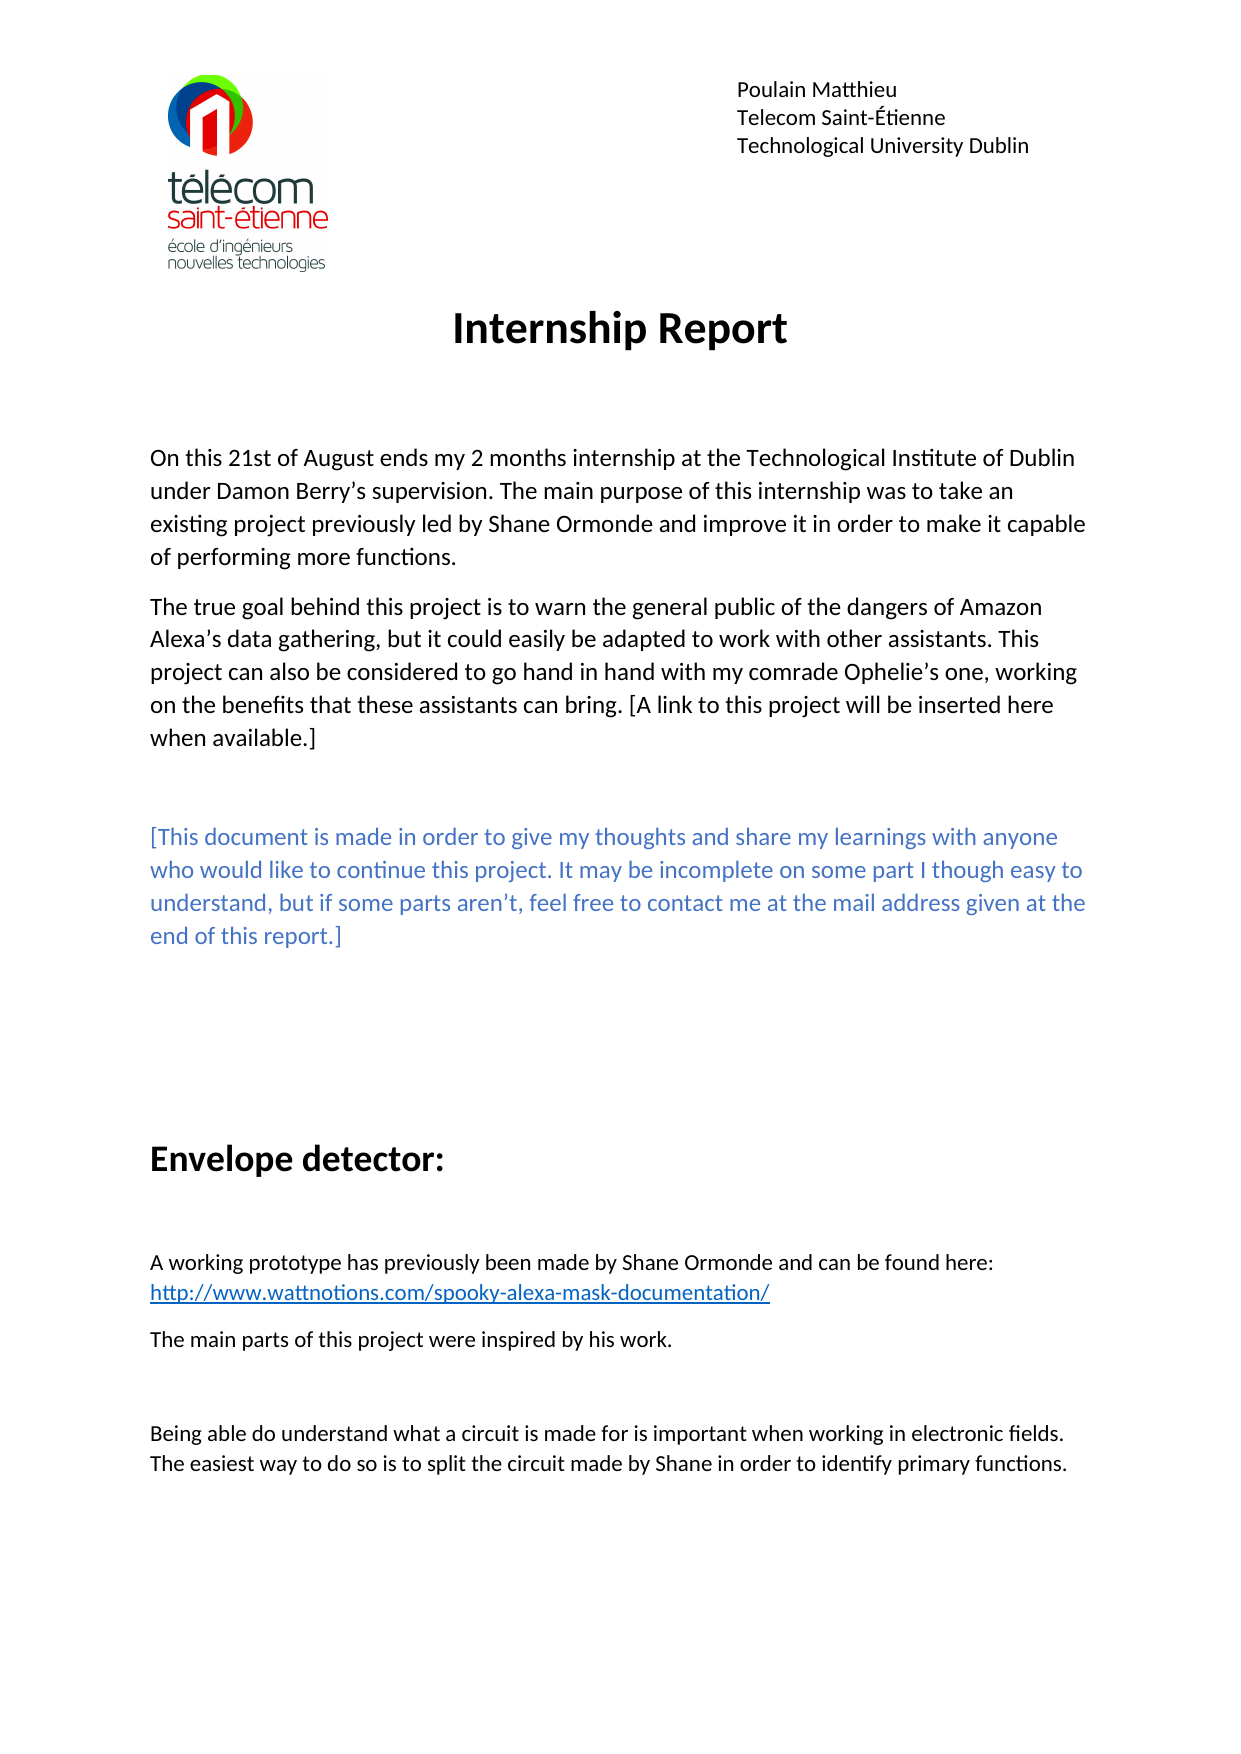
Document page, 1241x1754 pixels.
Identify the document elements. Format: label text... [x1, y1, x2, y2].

text The main parts of this project were inspired by his work. [150, 1325, 1090, 1353]
text Envelope detector: [150, 1135, 1090, 1181]
text The true goal behind this project is to warn the general public of the dangers of Amazon Alexa’s data gathering, but it could easily be adapted to work with other assistants. This project can also be considered to go hand in hand with my comrade Ophelie’s one, working on the benefits that these assistants can bring. [A link to this project will be inserted here when available.] [150, 591, 1090, 753]
text A working prototype has previously been made by Shane Ormonde and can be found here: http://www.wattnotions.com/spooky-alexa-mask-documentation/ [150, 1248, 1090, 1306]
text [This document is made in order to give my thoughts and share my learnings with anyone who would like to continue this project. It may be incomplete on some part I though easy to understand, but if some parts aren’t, feel free to contact me at the mail address given at the end of this report.] [150, 821, 1090, 951]
text Being able do understand what a circuit is made for is important when working in electronic fields. The easiest way to do so is to split the circuit made by Shane in order to identify primary functions. [150, 1419, 1090, 1477]
text On this 21st of August ends my 2 months internship at the Technological Institute of Dublin under Damon Berry’s supervision. The main purpose of this internship was to take an existing project previously led by Shane Ormonde and improve it in order to make it capable of performing more functions. [150, 442, 1090, 572]
text Internship Report [150, 299, 1090, 355]
